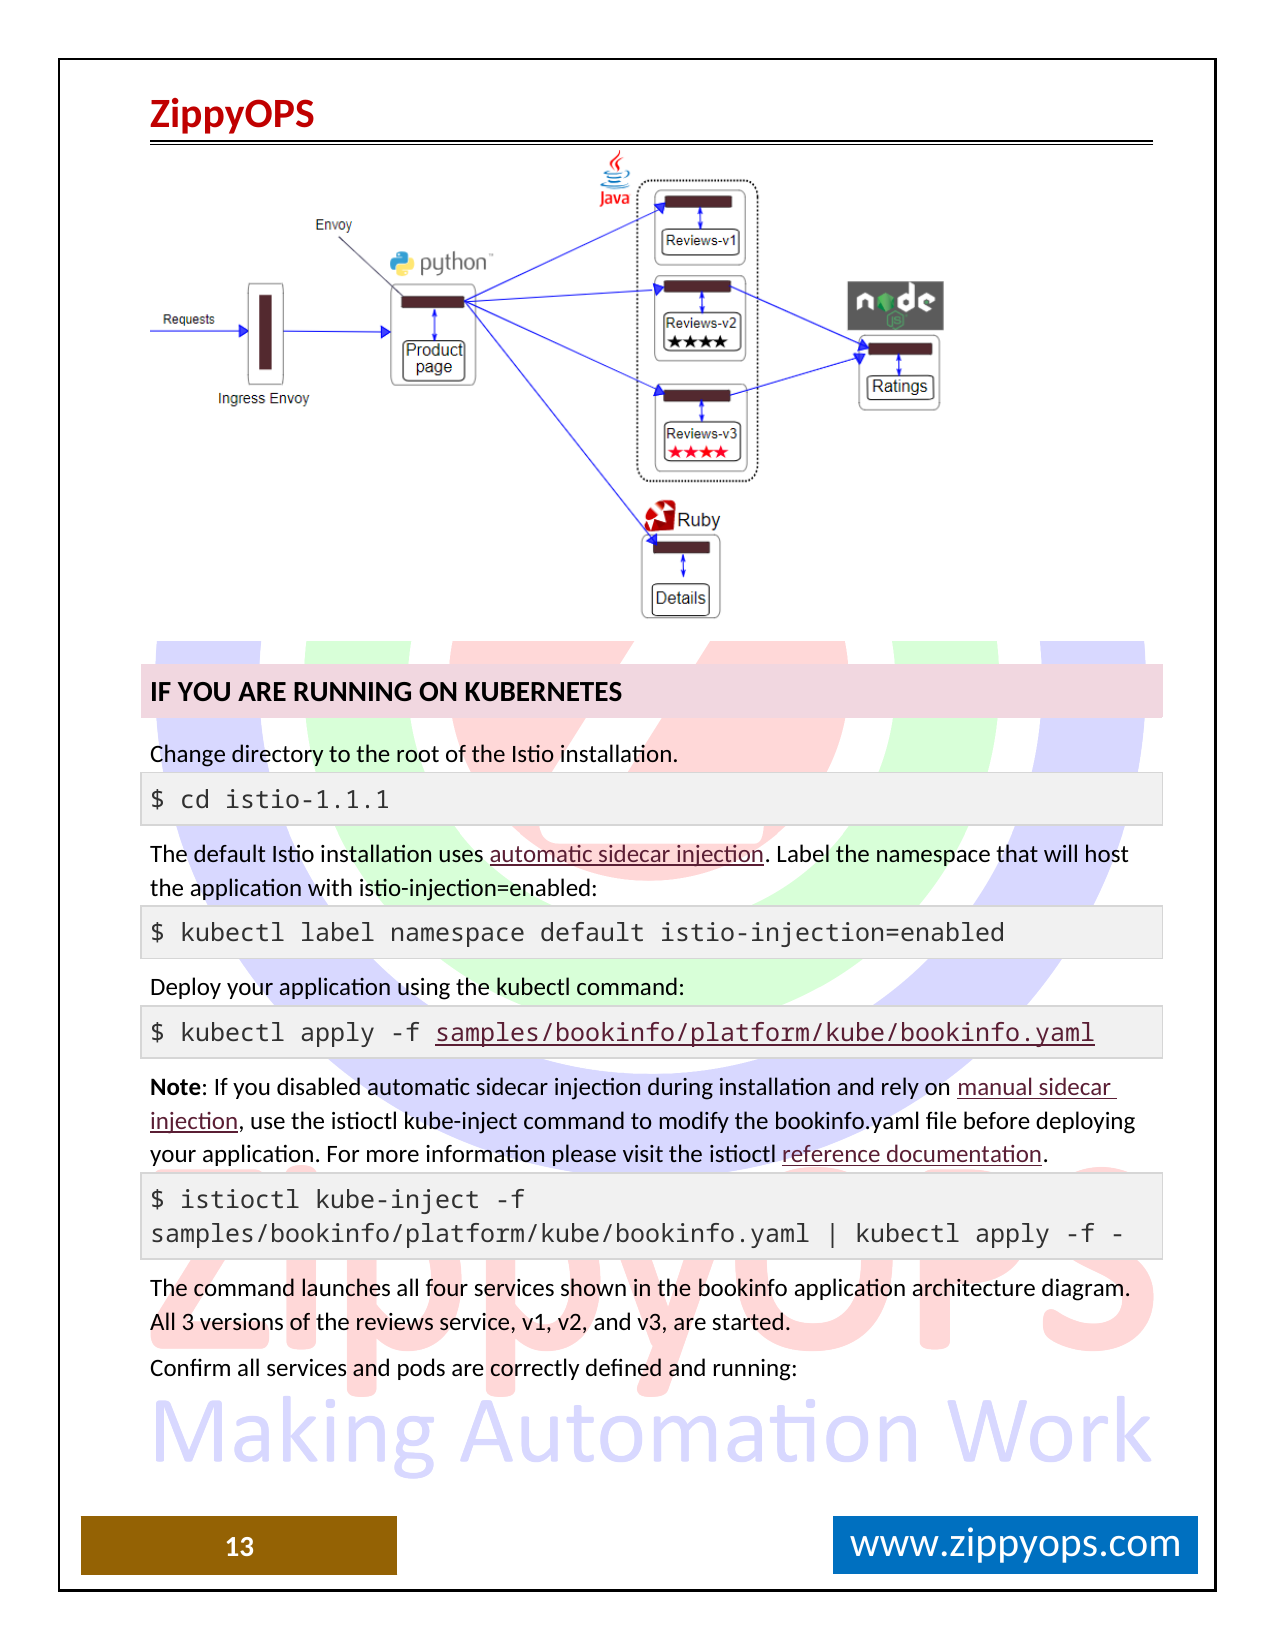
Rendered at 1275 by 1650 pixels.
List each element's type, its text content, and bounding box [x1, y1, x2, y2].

text The command launches all four services shown in the bookinfo application architecture diagram. All 3 versions of the reviews service, v1, v2, and v3, are started. [150, 1272, 1153, 1337]
text Confirm all services and pods are correctly defined and running: [150, 1352, 1153, 1383]
text $ kubectl label namespace default istio-injection=enabled [142, 907, 1162, 958]
text Deploy your application using the kubectl command: [150, 972, 1153, 1002]
text Change directory to the root of the Istio installation. [150, 738, 1153, 769]
text $ cd istio-1.1.1 [142, 773, 1162, 824]
text The default Istio installation uses automatic sidecar injection. Label the namespace that will host the application with istio-injection=enabled: [150, 838, 1153, 902]
text $ istioctl kube-inject -f samples/bookinfo/platform/kube/bookinfo.yaml | kubectl apply -f - [142, 1174, 1162, 1258]
text $ kubectl apply -f samples/bookinfo/platform/kube/bookinfo.yaml [142, 1007, 1162, 1057]
text Note: If you disabled automatic sidecar injection during installation and rely on manual sidecar injection, use the istioctl kube-inject command to modify the bookinfo.yaml file before deploying your application. For more information please visit the istioctl reference documentation. [150, 1071, 1153, 1169]
picture [150, 150, 1154, 641]
subtitle If you are running on Kubernetes [142, 665, 1162, 717]
